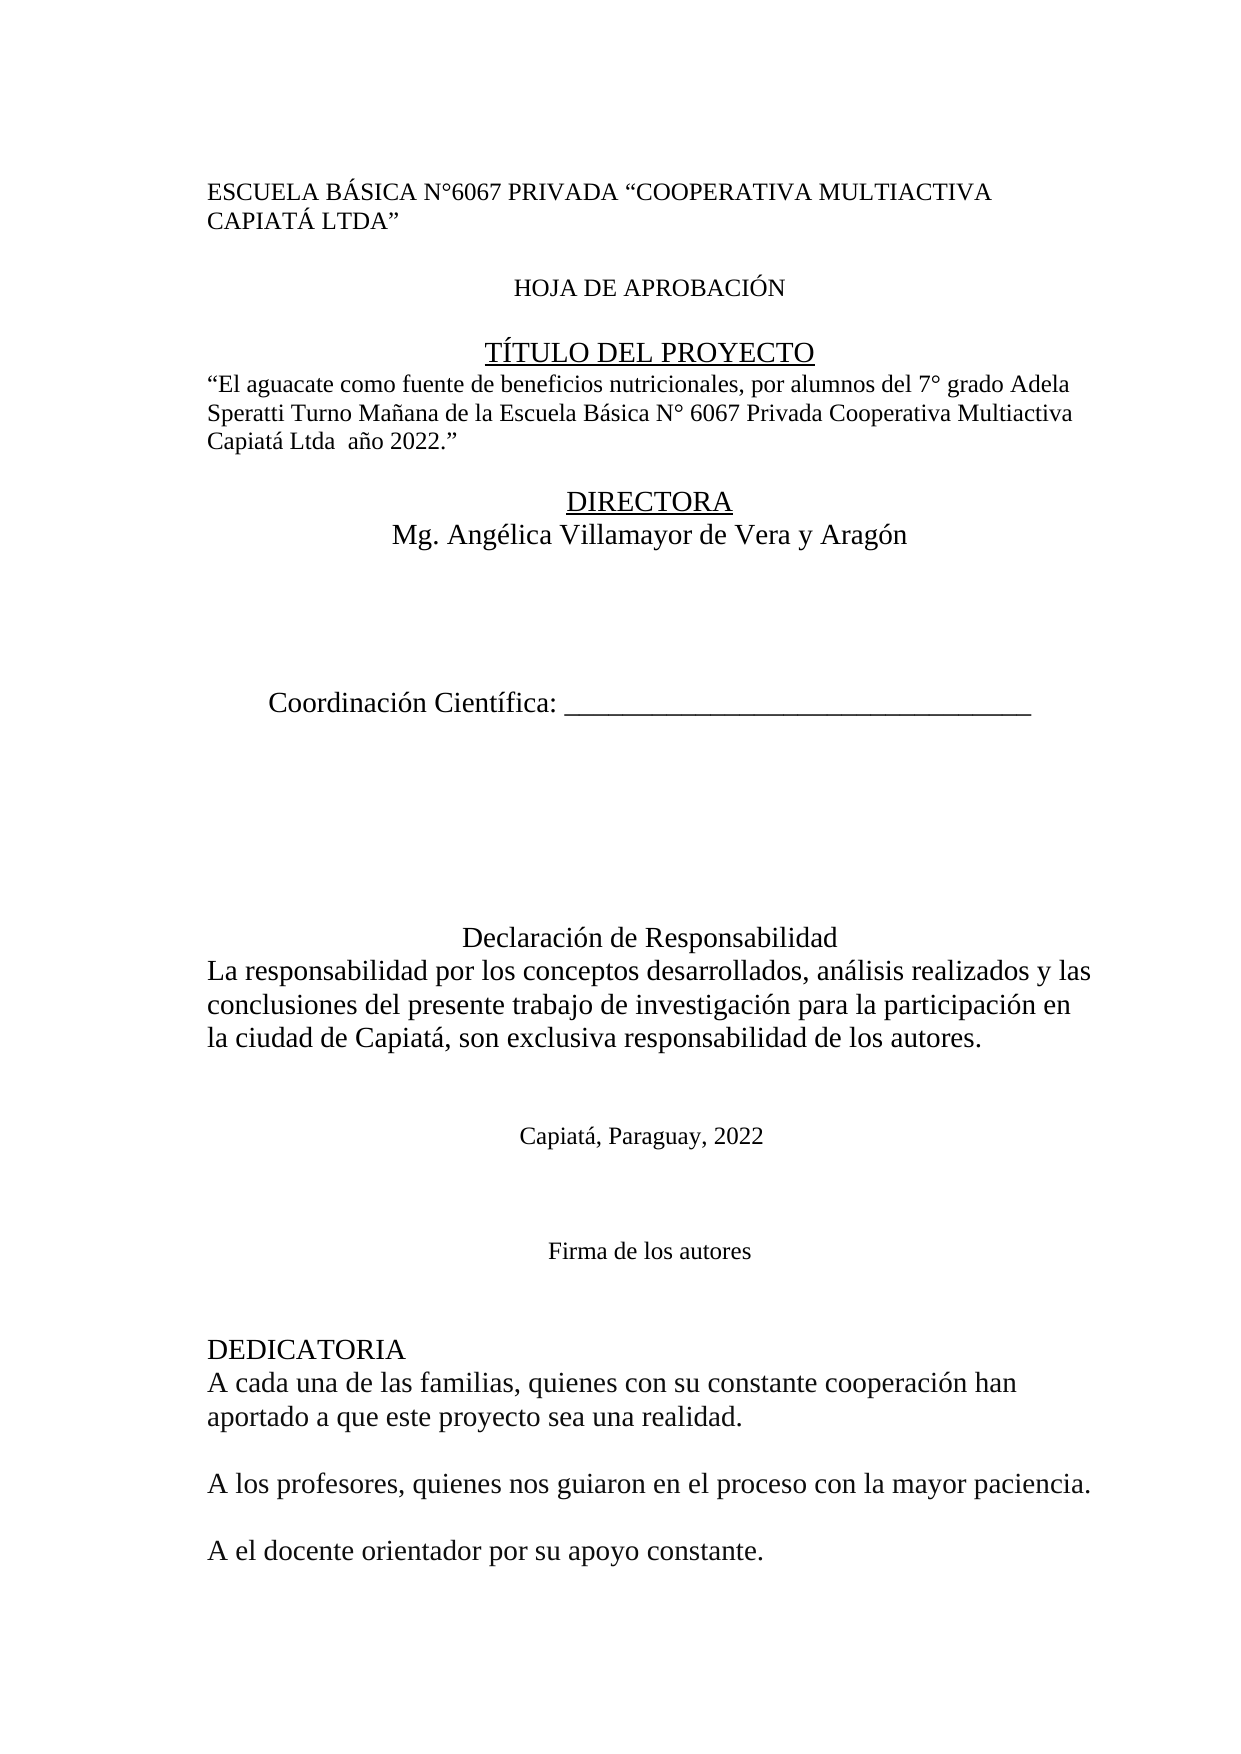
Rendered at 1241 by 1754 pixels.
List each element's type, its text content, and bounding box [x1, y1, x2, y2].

text Declaración de Responsabilidad [207, 920, 1092, 953]
text Mg. Angélica Villamayor de Vera y Aragón [207, 517, 1092, 551]
text TÍTULO DEL PROYECTO [207, 335, 1092, 369]
text “El aguacate como fuente de beneficios nutricionales, por alumnos del 7° grado Adela Speratti Turno Mañana de la Escuela Básica N° 6067 Privada Cooperativa Multiactiva Capiatá Ltda año 2022.” [207, 369, 1092, 455]
text ESCUELA BÁSICA N°6067 PRIVADA “COOPERATIVA MULTIACTIVA CAPIATÁ LTDA” [207, 177, 1092, 235]
text La responsabilidad por los conceptos desarrollados, análisis realizados y las conclusiones del presente trabajo de investigación para la participación en la ciudad de Capiatá, son exclusiva responsabilidad de los autores. [207, 953, 1092, 1054]
text Firma de los autores [207, 1236, 1092, 1265]
text DEDICATORIA [207, 1332, 1092, 1366]
text A cada una de las familias, quienes con su constante cooperación han aportado a que este proyecto sea una realidad. [207, 1366, 1092, 1433]
text HOJA DE APROBACIÓN [207, 273, 1092, 302]
text A los profesores, quienes nos guiaron en el proceso con la mayor paciencia. [207, 1466, 1092, 1500]
text DIRECTORA [207, 484, 1092, 517]
text Capiatá, Paraguay, 2022 [207, 1121, 1092, 1150]
text A el docente orientador por su apoyo constante. [207, 1533, 1092, 1567]
text Coordinación Científica: ________________________________ [207, 685, 1092, 719]
